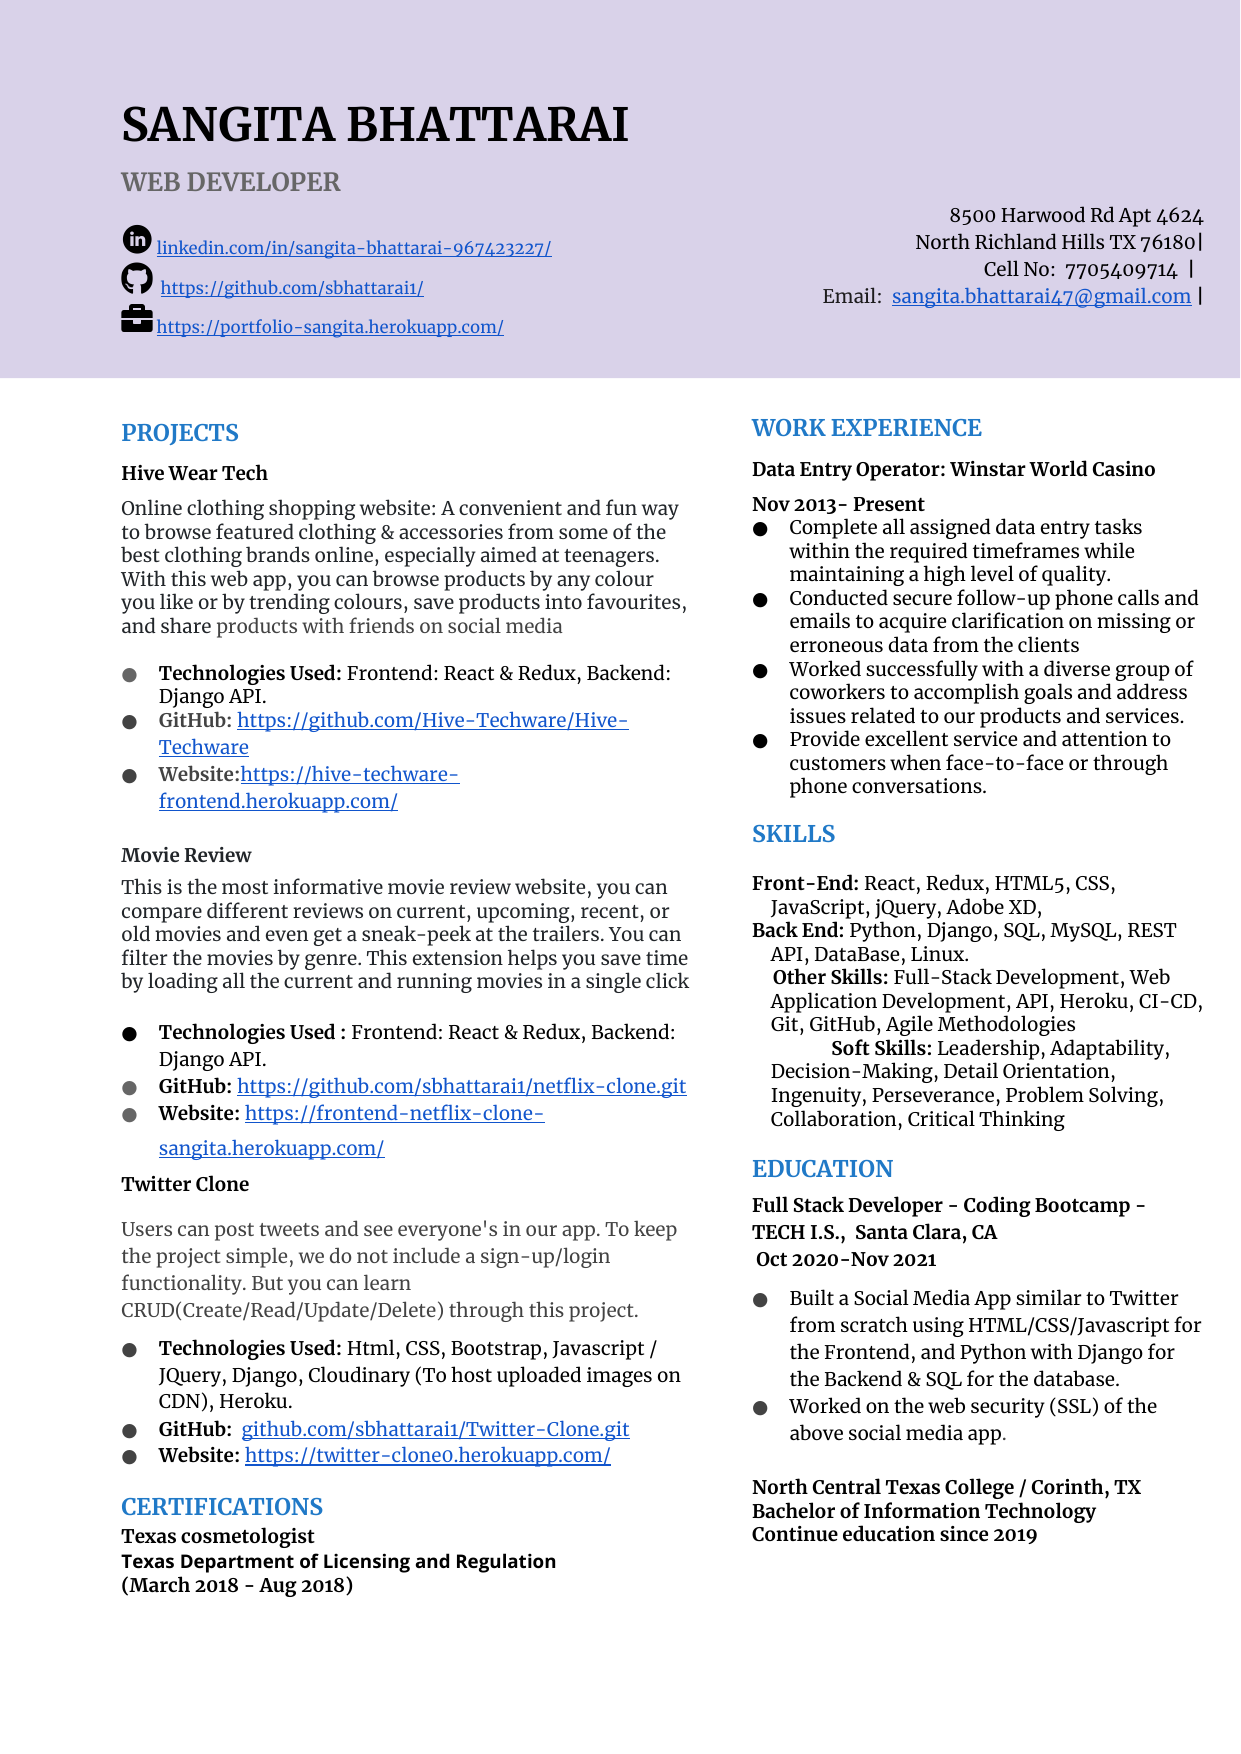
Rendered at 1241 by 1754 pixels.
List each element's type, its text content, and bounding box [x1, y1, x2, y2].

picture [121, 302, 153, 334]
table_cell WORK EXPERIENCE Data Entry Operator: Winstar World Casino Nov 2013- Present Complete all assigned data entry tasks within the required timeframes while maintaining a high level of quality. Conducted secure follow-up phone calls and emails to acquire clarification on missing or erroneous data from the clients Worked successfully with a diverse group of coworkers to accomplish goals and address issues related to our products and services. Provide excellent service and attention to customers when face-to-face or through phone conversations. SKILLS Front-End: React, Redux, HTML5, CSS, JavaScript, jQuery, Adobe XD, Back End: Python, Django, SQL, MySQL, REST API, DataBase, Linux. Other Skills: Full-Stack Development, Web Application Development, API, Heroku, CI-CD, Git, GitHub, Agile Methodologies Soft Skills: Leadership, Adaptability, Decision-Making, Detail Orientation, Ingenuity, Perseverance, Problem Solving, Collaboration, Critical Thinking EDUCATION Full Stack Developer - Coding Bootcamp - TECH I.S., Santa Clara, CA Oct 2020-Nov 2021 ​​Built a Social Media App similar to Twitter from scratch using HTML/CSS/Javascript for the Frontend, and Python with Django for the Backend & SQL for the database. Worked on the web security (SSL) of the above social media app. North Central Texas College / Corinth, TX Bachelor of Information Technology Continue education since 2019 [737, 370, 1240, 1657]
table_header 8500 Harwood Rd Apt 4624 North Richland Hills TX 76180| Cell No: 7705409714 | Email: sangita.bhattarai47@gmail.com | [737, 81, 1240, 370]
table_header SANGITA BHATTARAI WEB DEVELOPER linkedin.com/in/sangita-bhattarai-967423227/ https://github.com/sbhattarai1/ https://portfolio-sangita.herokuapp.com/ [106, 81, 737, 370]
picture [121, 262, 153, 295]
picture [121, 223, 153, 255]
table_cell PROJECTS Hive Wear Tech Online clothing shopping website: A convenient and fun way to browse featured clothing & accessories from some of the best clothing brands online, especially aimed at teenagers. With this web app, you can browse products by any colour you like or by trending colours, save products into favourites, and share products with friends on social media Technologies Used: Frontend: React & Redux, Backend: Django API. GitHub: https://github.com/Hive-Techware/Hive-Techware Website:https://hive-techware-frontend.herokuapp.com/ Movie Review This is the most informative movie review website, you can compare different reviews on current, upcoming, recent, or old movies and even get a sneak-peek at the trailers. You can filter the movies by genre. This extension helps you save time by loading all the current and running movies in a single click Technologies Used : Frontend: React & Redux, Backend: Django API. GitHub: https://github.com/sbhattarai1/netflix-clone.git Website: https://frontend-netflix-clone-sangita.herokuapp.com/ Twitter Clone Users can post tweets and see everyone's in our app. To keep the project simple, we do not include a sign-up/login functionality. But you can learn CRUD(Create/Read/Update/Delete) through this project. Technologies Used: Html, CSS, Bootstrap, Javascript / JQuery, Django, Cloudinary (To host uploaded images on CDN), Heroku. GitHub: github.com/sbhattarai1/Twitter-Clone.git Website: https://twitter-clone0.herokuapp.com/ CERTIFICATIONS Texas cosmetologist Texas Department of Licensing and Regulation (March 2018 - Aug 2018) [106, 370, 737, 1657]
